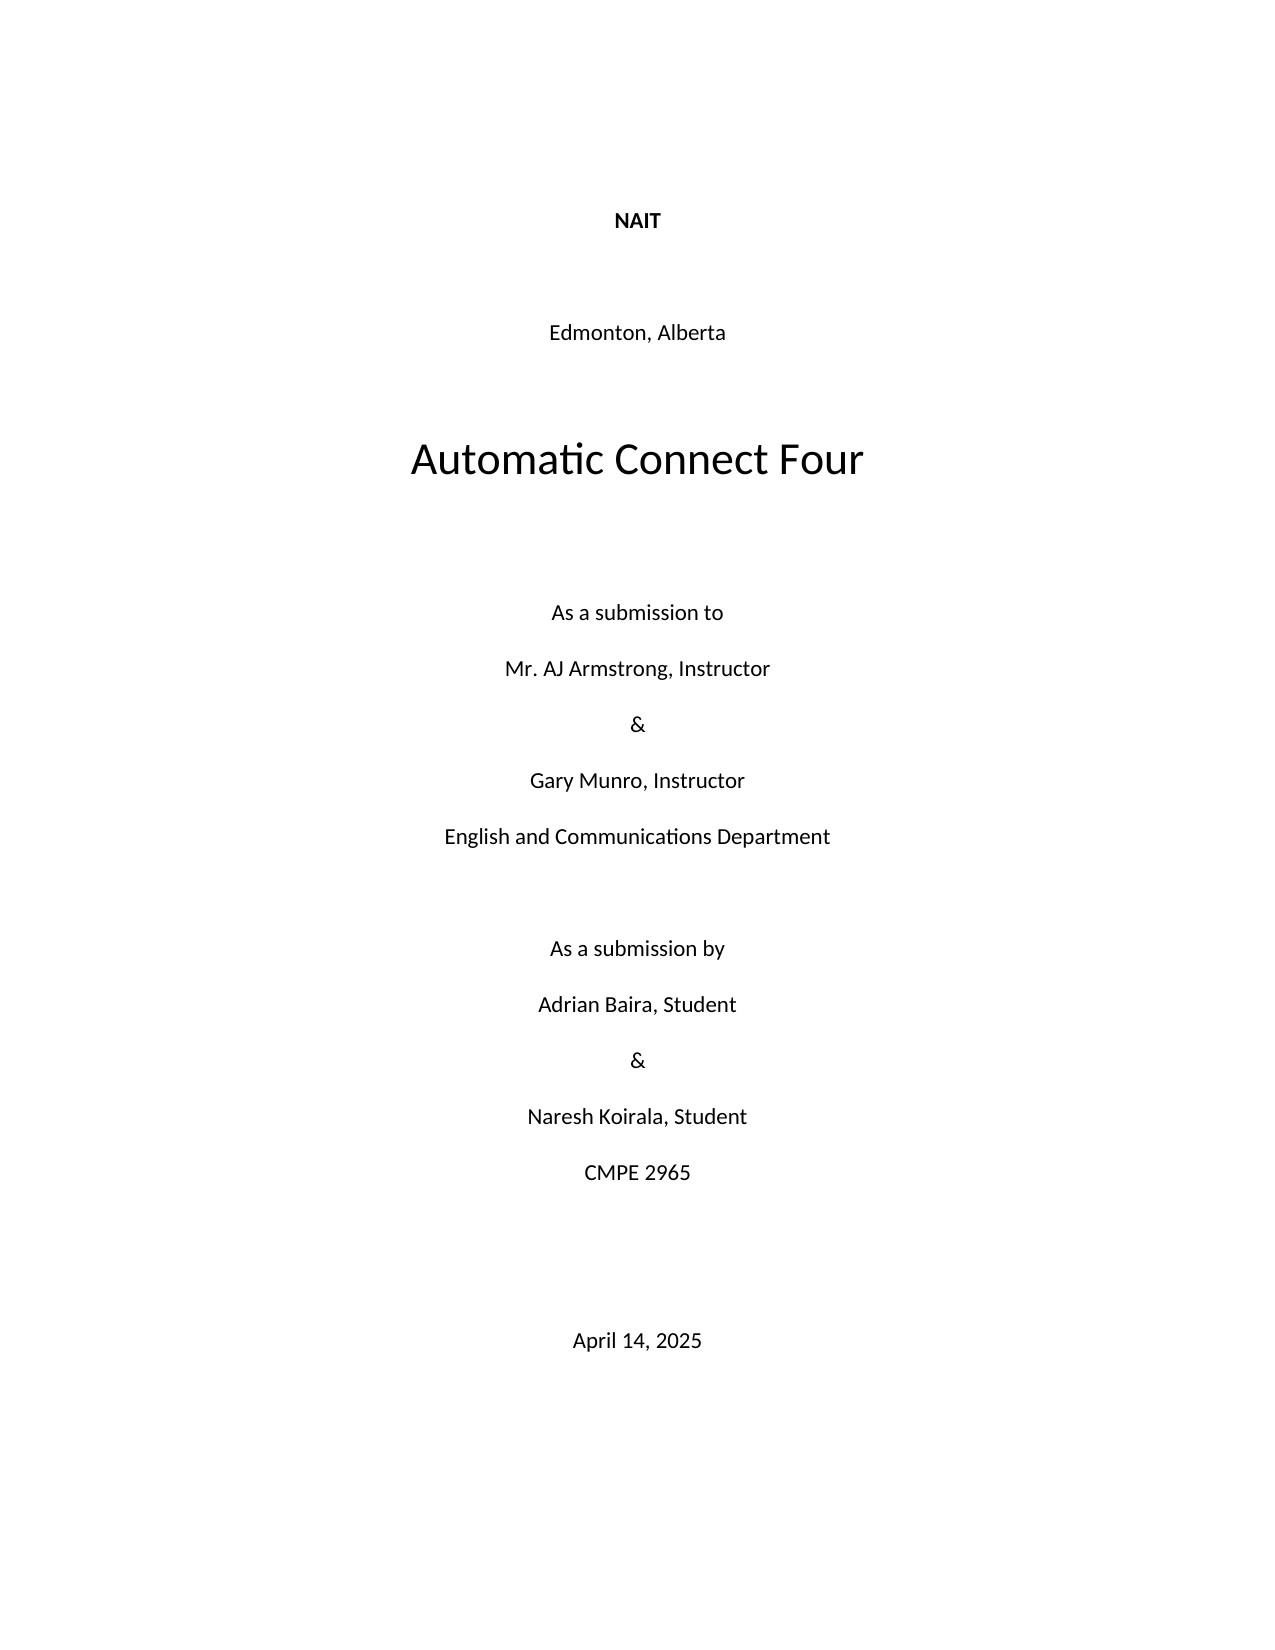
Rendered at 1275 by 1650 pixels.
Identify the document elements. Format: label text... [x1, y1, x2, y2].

subtitle Automatic Connect Four [150, 430, 1125, 486]
subtitle & [150, 710, 1125, 738]
subtitle As a submission to [150, 598, 1125, 626]
subtitle Gary Munro, Instructor [150, 766, 1125, 794]
title NAIT [150, 206, 1125, 234]
subtitle Adrian Baira, Student [150, 990, 1125, 1018]
subtitle Naresh Koirala, Student [150, 1102, 1125, 1131]
subtitle & [150, 1046, 1125, 1074]
subtitle April 14, 2025 [150, 1327, 1125, 1355]
subtitle Mr. AJ Armstrong, Instructor [150, 654, 1125, 682]
subtitle English and Communications Department [150, 822, 1125, 850]
subtitle CMPE 2965 [150, 1158, 1125, 1187]
subtitle As a submission by [150, 934, 1125, 962]
subtitle Edmonton, Alberta [150, 318, 1125, 346]
